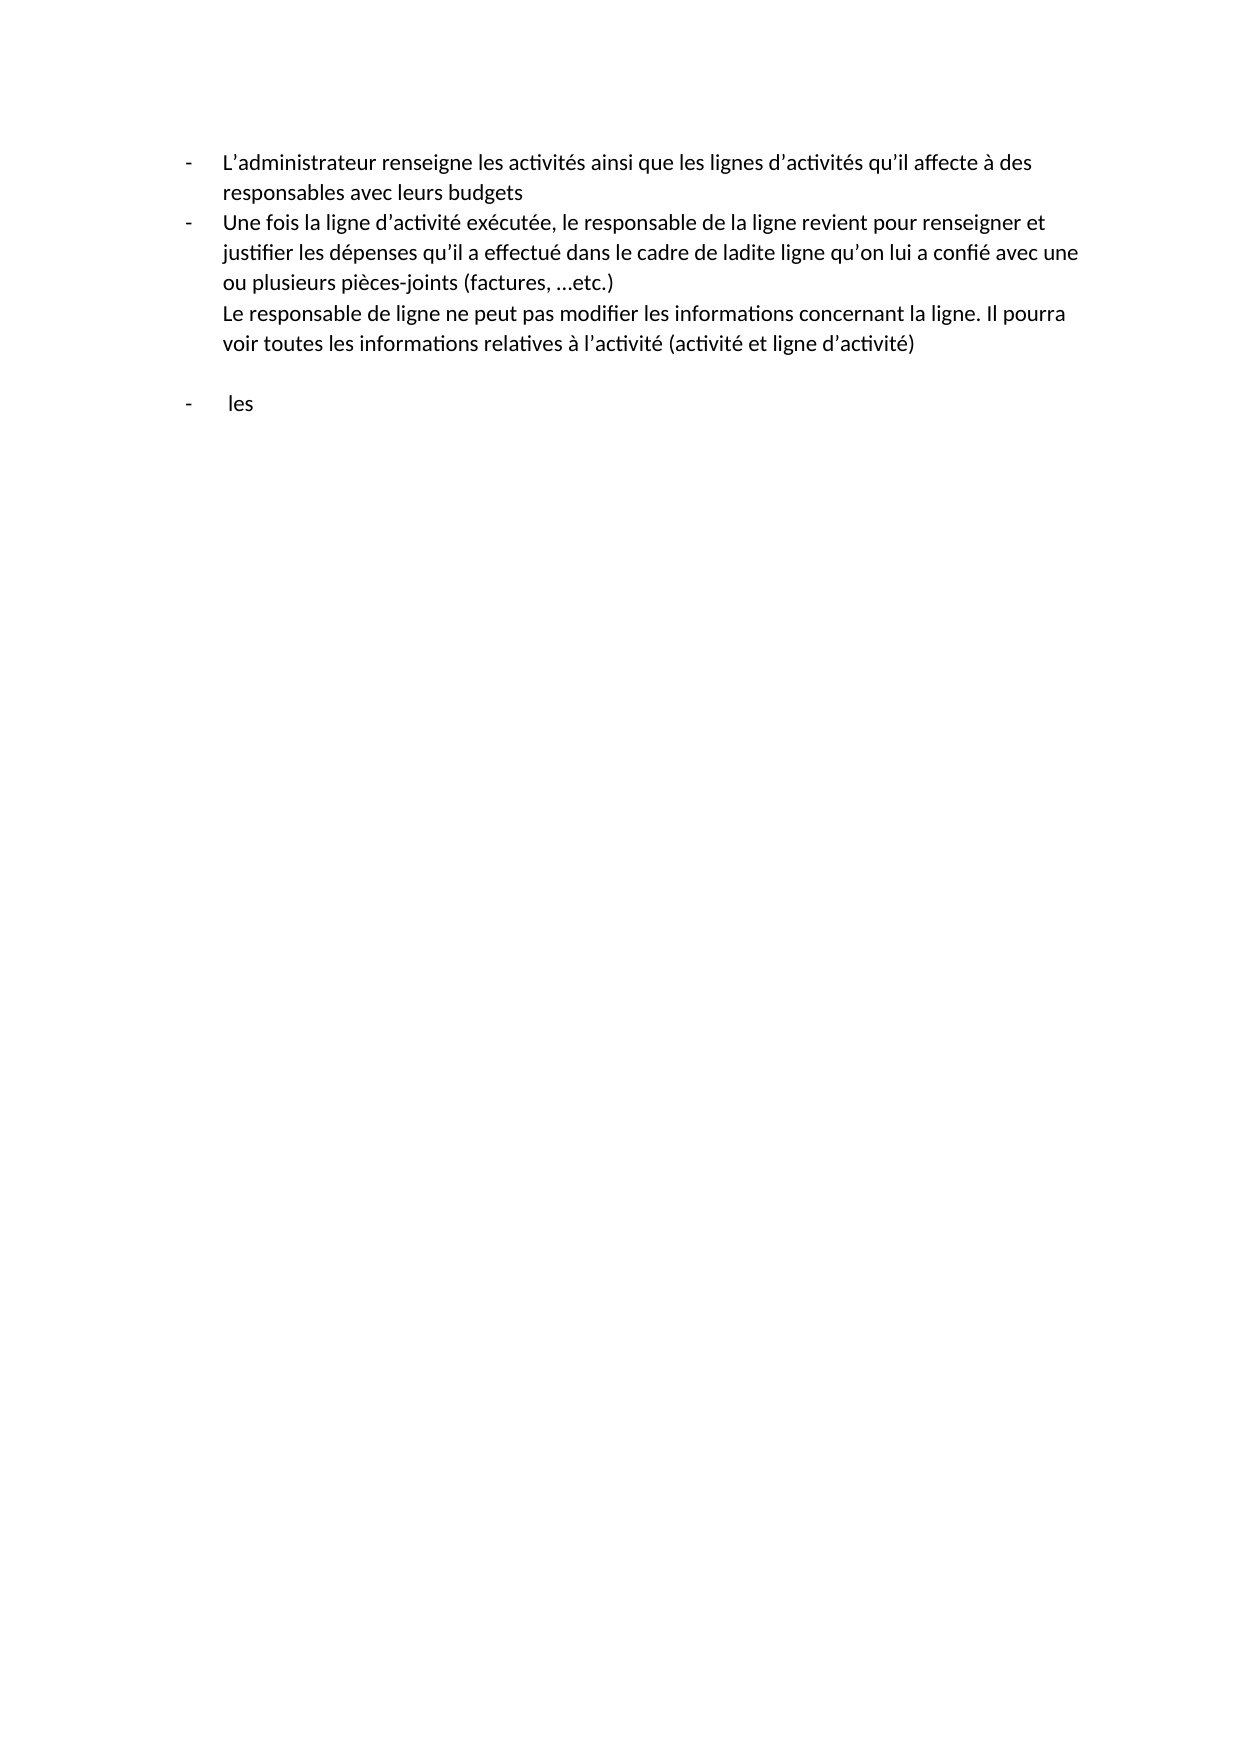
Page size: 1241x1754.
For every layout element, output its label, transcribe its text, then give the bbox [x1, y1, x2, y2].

list les [185, 389, 1093, 417]
list L’administrateur renseigne les activités ainsi que les lignes d’activités qu’il affecte à des responsables avec leurs budgets [185, 148, 1093, 206]
list Une fois la ligne d’activité exécutée, le responsable de la ligne revient pour renseigner et justifier les dépenses qu’il a effectué dans le cadre de ladite ligne qu’on lui a confié avec une ou plusieurs pièces-joints (factures, …etc.) [185, 208, 1093, 296]
list Le responsable de ligne ne peut pas modifier les informations concernant la ligne. Il pourra voir toutes les informations relatives à l’activité (activité et ligne d’activité) [223, 299, 1093, 357]
